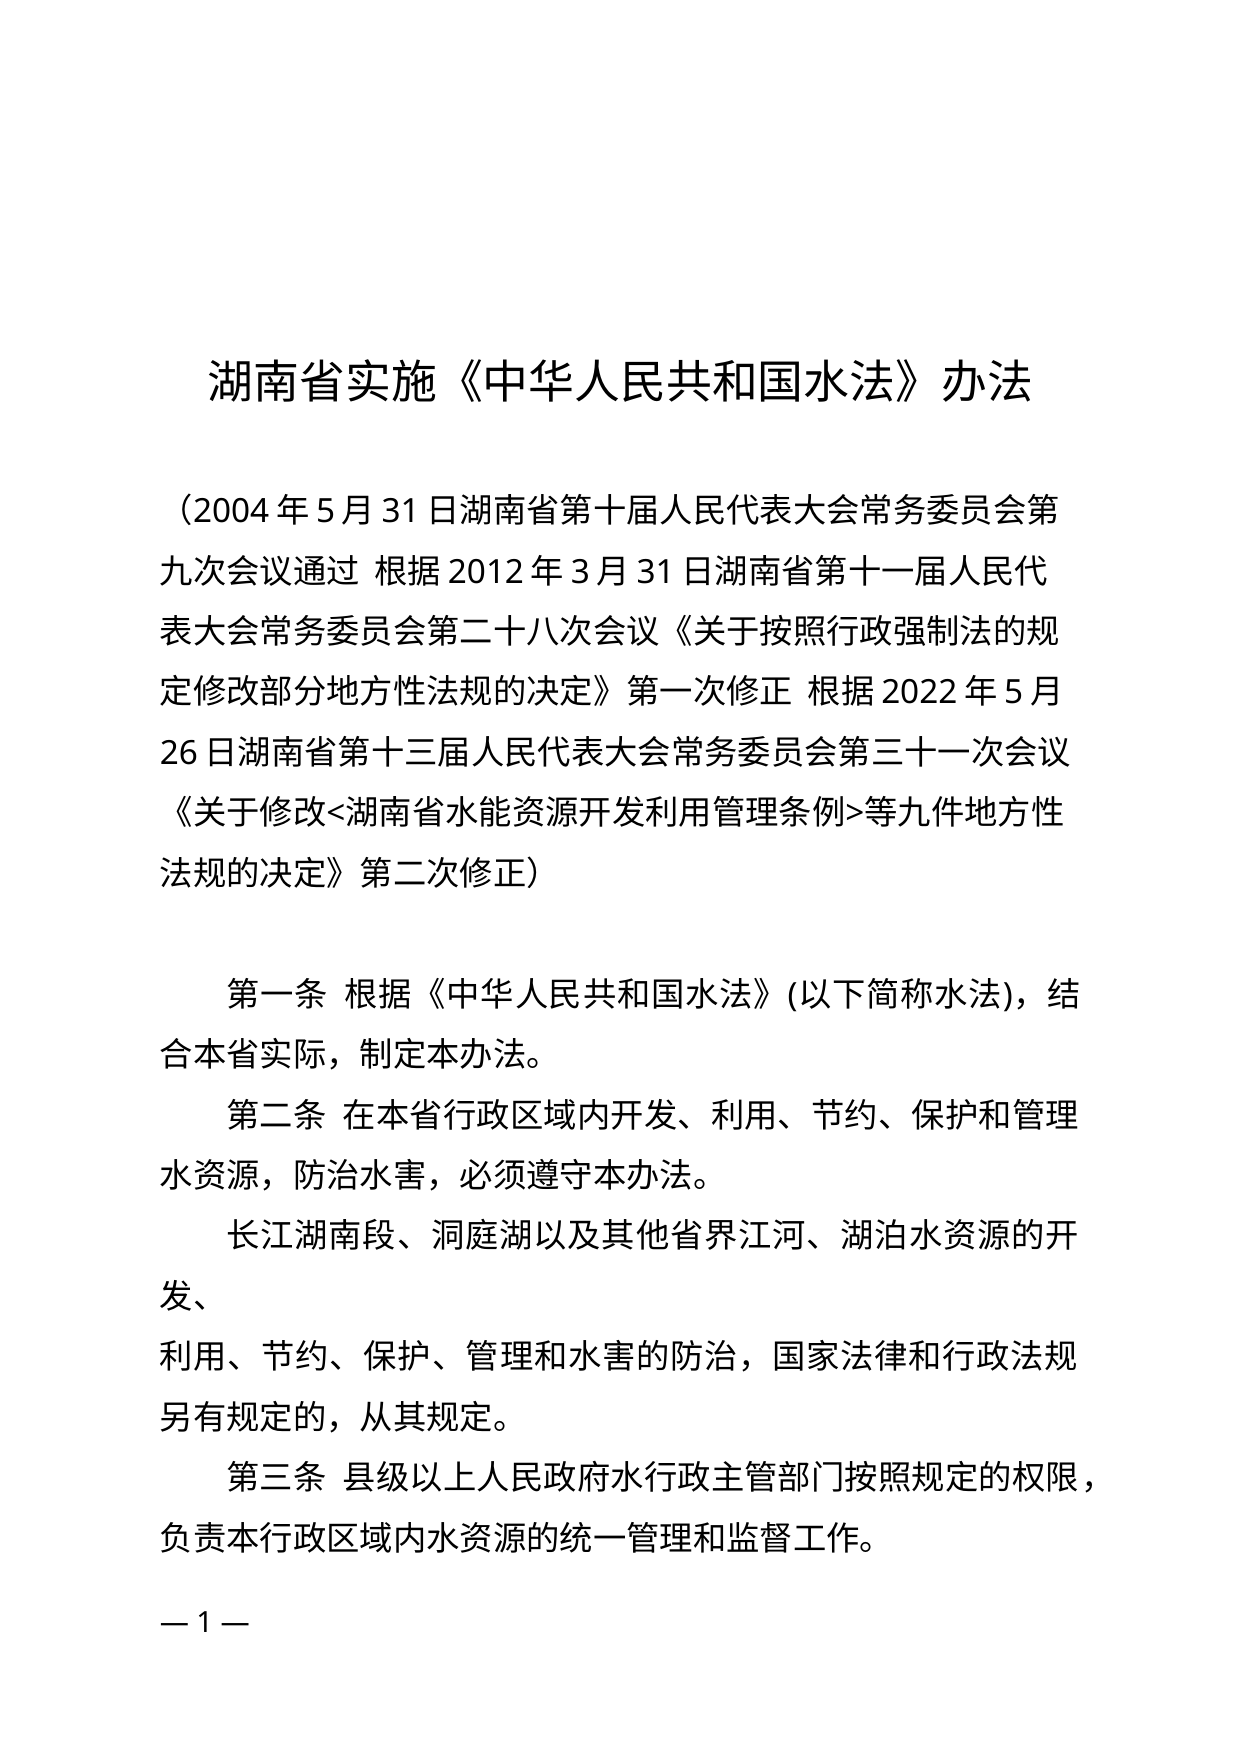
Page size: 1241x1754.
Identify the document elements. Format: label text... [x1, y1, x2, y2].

text 第一条 根据《中华人民共和国水法》(以下简称水法)，结合本省实际，制定本办法。 [159, 955, 1081, 1076]
text 第二条 在本省行政区域内开发、利用、节约、保护和管理水资源，防治水害，必须遵守本办法。 [159, 1076, 1081, 1197]
text 第三条 县级以上人民政府水行政主管部门按照规定的权限，负责本行政区域内水资源的统一管理和监督工作。 [159, 1439, 1081, 1559]
text 利用、节约、保护、管理和水害的防治，国家法律和行政法规另有规定的，从其规定。 [159, 1318, 1081, 1439]
text 长江湖南段、洞庭湖以及其他省界江河、湖泊水资源的开发、 [159, 1197, 1081, 1318]
text （2004年5月31日湖南省第十届人民代表大会常务委员会第九次会议通过 根据2012年3月31日湖南省第十一届人民代表大会常务委员会第二十八次会议《关于按照行政强制法的规定修改部分地方性法规的决定》第一次修正 根据2022年5月26日湖南省第十三届人民代表大会常务委员会第三十一次会议《关于修改<湖南省水能资源开发利用管理条例>等九件地方性法规的决定》第二次修正） [159, 472, 1081, 895]
text 湖南省实施《中华人民共和国水法》办法 [159, 345, 1081, 412]
